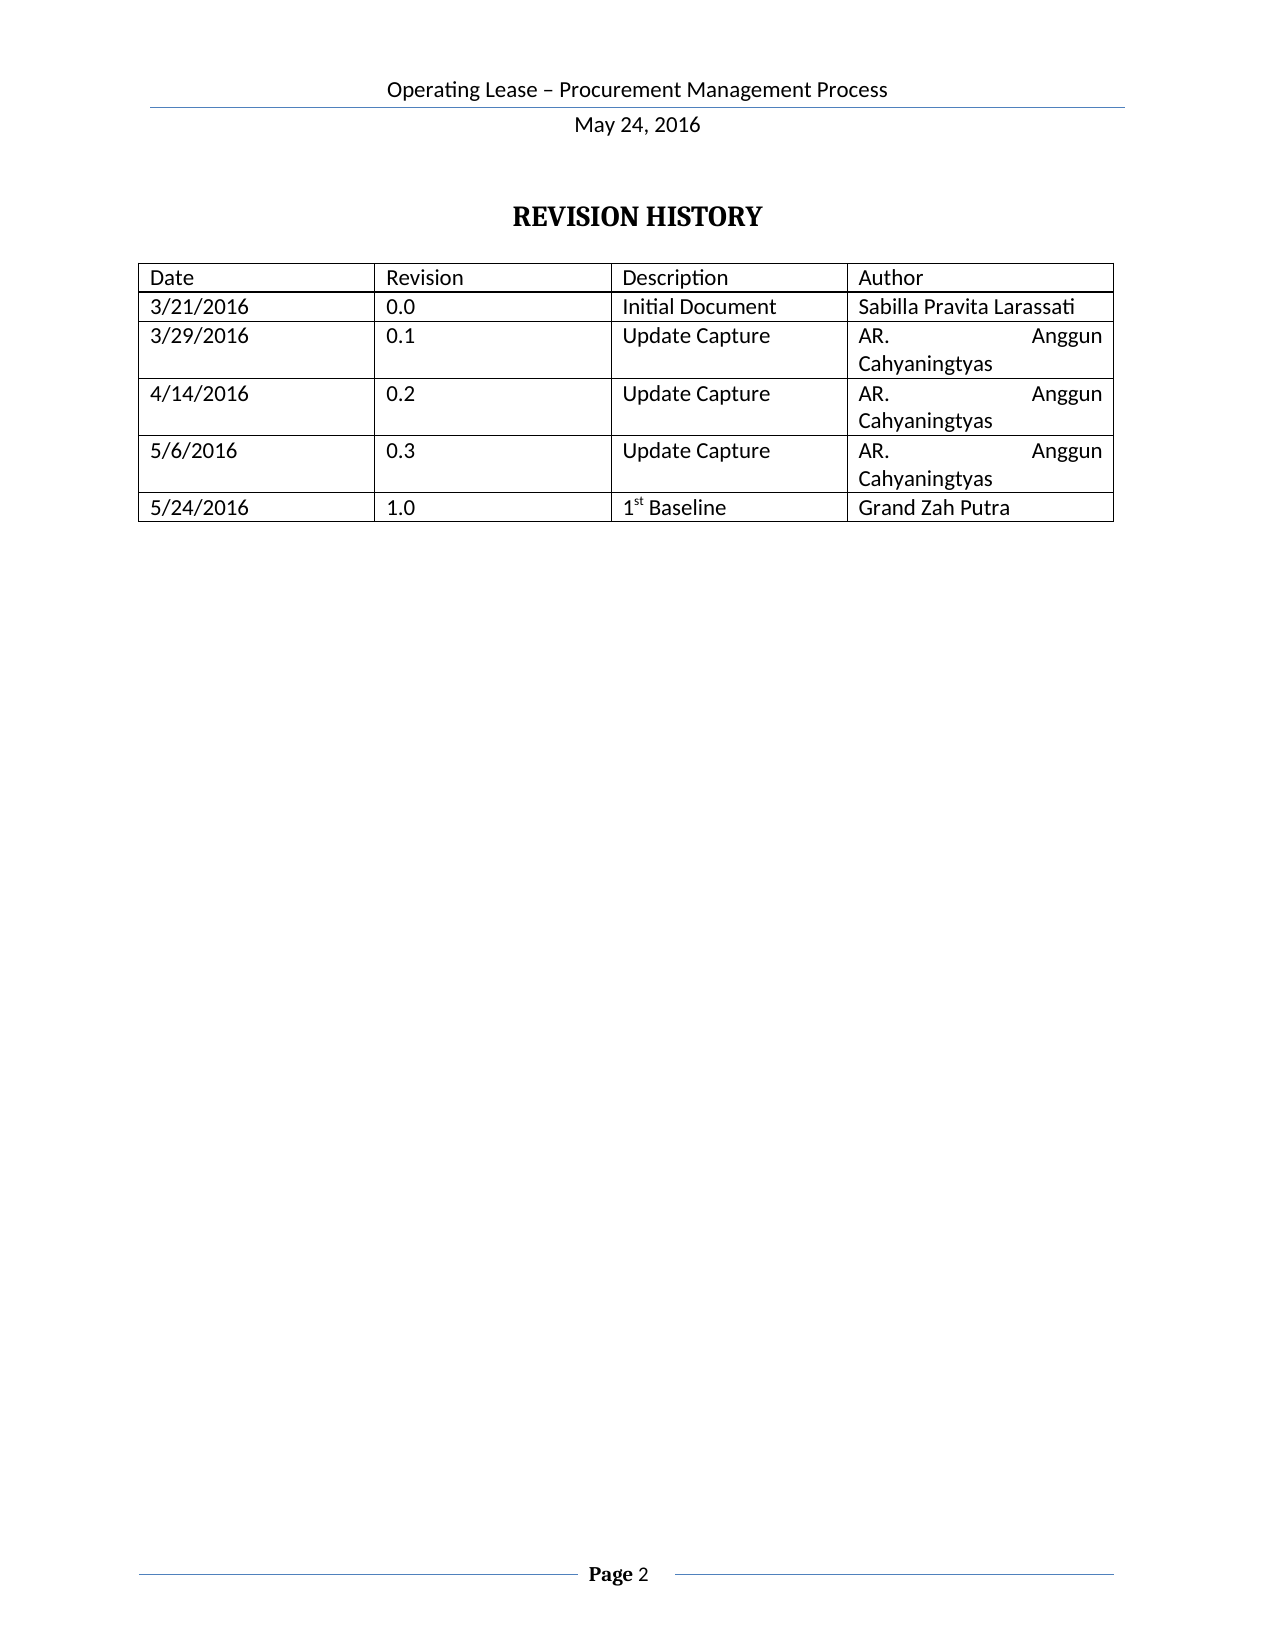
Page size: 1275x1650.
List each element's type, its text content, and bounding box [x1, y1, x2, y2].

table_cell Initial Document [612, 293, 847, 321]
table_cell 3/29/2016 [139, 322, 374, 378]
subtitle REVISION HISTORY [150, 200, 1125, 233]
table_cell Update Capture [612, 379, 847, 435]
table_cell 0.3 [375, 436, 611, 492]
table_header Author [848, 264, 1113, 291]
table_cell AR. Anggun Cahyaningtyas [848, 436, 1113, 492]
table_cell 0.0 [375, 293, 611, 321]
table_header Revision [375, 264, 611, 291]
table_cell Update Capture [612, 436, 847, 492]
table_cell Sabilla Pravita Larassati [848, 293, 1113, 321]
table_header Description [612, 264, 847, 291]
table_cell 1st Baseline [612, 493, 847, 521]
table_cell AR. Anggun Cahyaningtyas [848, 322, 1113, 378]
table_cell 4/14/2016 [139, 379, 374, 435]
table_cell Update Capture [612, 322, 847, 378]
table_cell 5/24/2016 [139, 493, 374, 521]
table_cell 5/6/2016 [139, 436, 374, 492]
table_cell AR. Anggun Cahyaningtyas [848, 379, 1113, 435]
table_header Date [139, 264, 374, 291]
table_cell 3/21/2016 [139, 293, 374, 321]
table_cell 0.1 [375, 322, 611, 378]
table_cell 0.2 [375, 379, 611, 435]
table_cell 1.0 [375, 493, 611, 521]
table_cell Grand Zah Putra [848, 493, 1113, 521]
